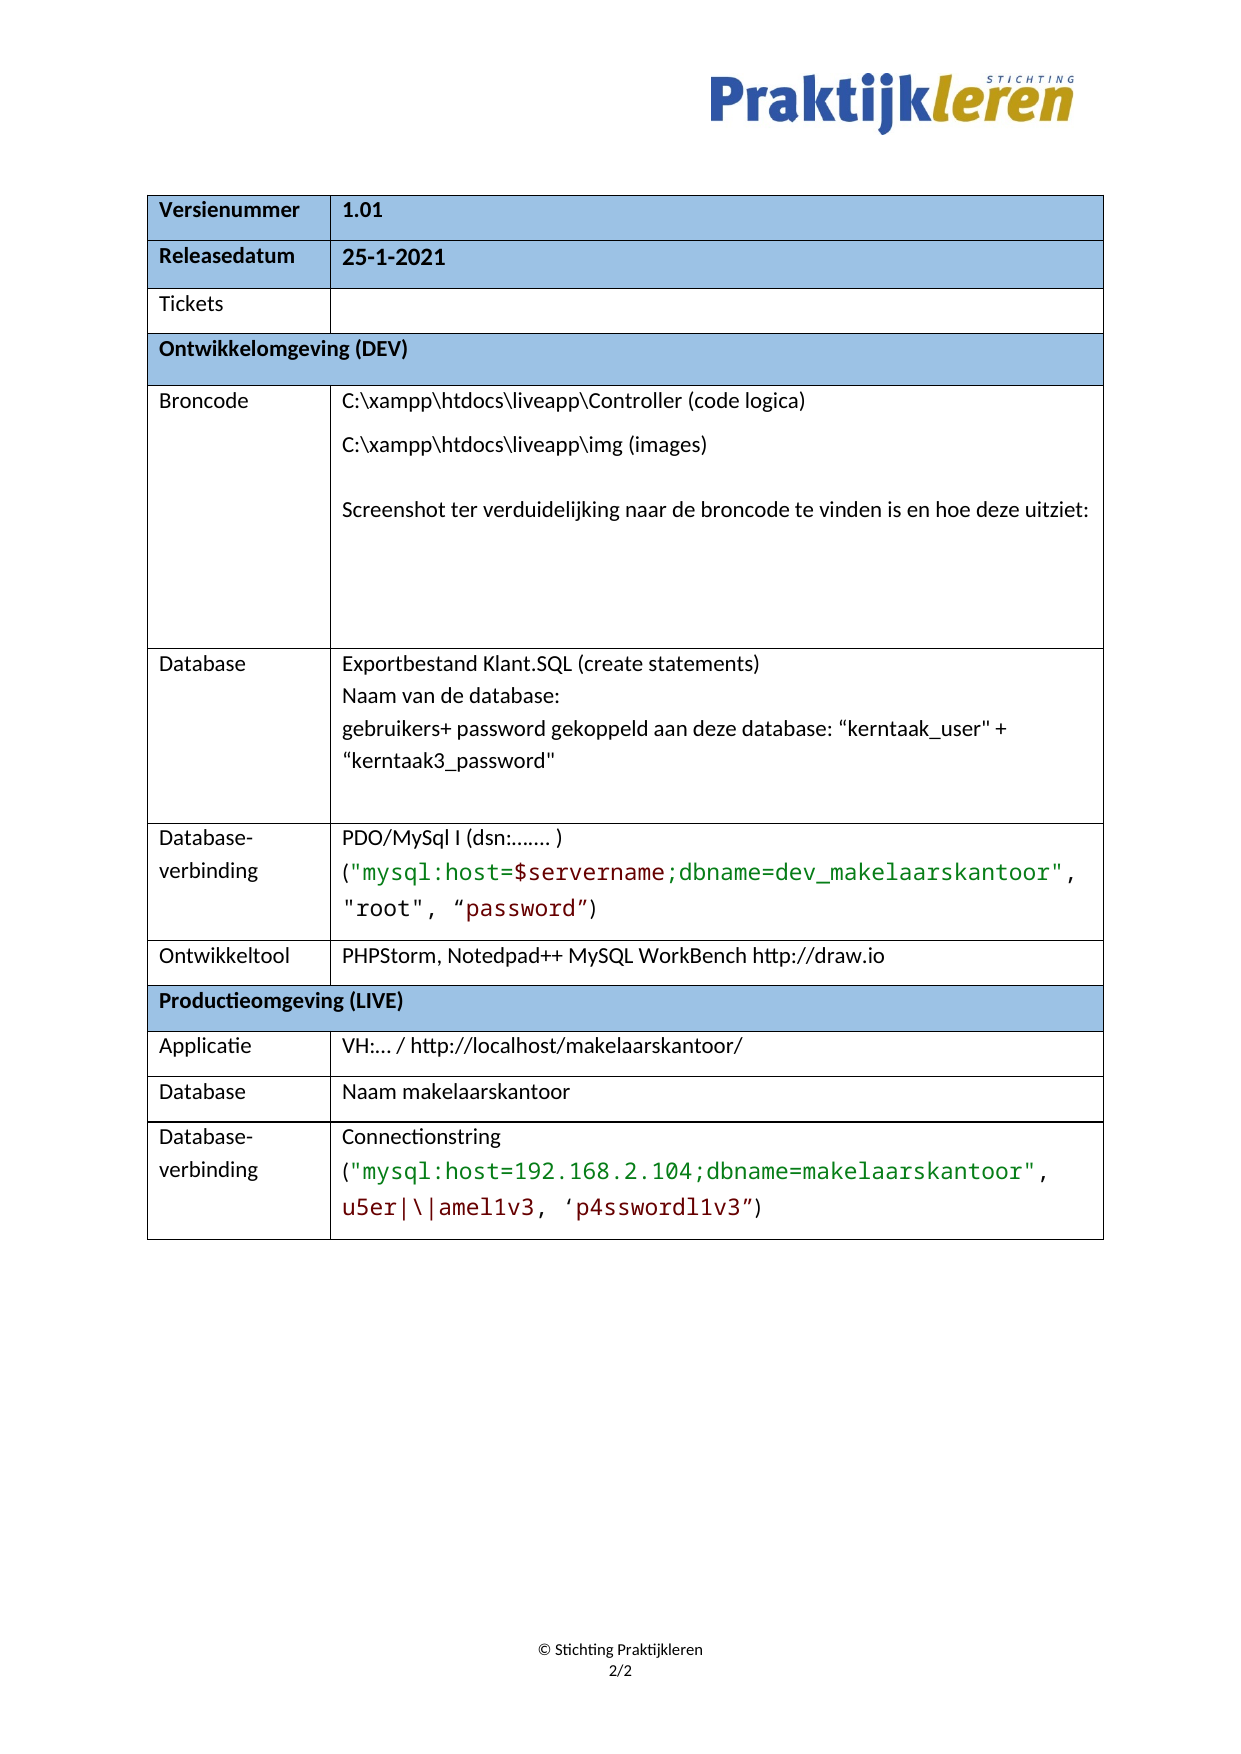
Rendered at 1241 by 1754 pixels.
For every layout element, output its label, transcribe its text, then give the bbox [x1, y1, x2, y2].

table_cell Productieomgeving (LIVE) [148, 986, 1103, 1031]
table_cell Exportbestand Klant.SQL (create statements) Naam van de database: gebruikers+ password gekoppeld aan deze database: “kerntaak_user" + “kerntaak3_password" [331, 649, 1103, 822]
table_cell Database [148, 1077, 330, 1121]
table_cell Naam makelaarskantoor [331, 1077, 1103, 1121]
table_cell Connectionstring ("mysql:host=192.168.2.104;dbname=makelaarskantoor", u5er|\|amel1v3, ‘p4sswordl1v3”) [331, 1123, 1103, 1239]
table_cell C:\xampp\htdocs\liveapp\Controller (code logica) C:\xampp\htdocs\liveapp\img (images) Screenshot ter verduidelijking naar de broncode te vinden is en hoe deze uitziet: [331, 386, 1103, 648]
table_cell Applicatie [148, 1032, 330, 1076]
table_cell Tickets [148, 289, 330, 333]
table_cell Ontwikkelomgeving (DEV) [148, 334, 1103, 385]
table_cell Database [148, 649, 330, 822]
table_cell Broncode [148, 386, 330, 648]
table_cell Releasedatum [148, 241, 330, 288]
table_cell [331, 289, 1103, 333]
table_cell Database-verbinding [148, 824, 330, 940]
table_cell Database-verbinding [148, 1123, 330, 1239]
table_cell PHPStorm, Notedpad++ MySQL WorkBench http://draw.io [331, 941, 1103, 985]
table_header 1.01 [331, 196, 1103, 240]
table_cell PDO/MySql I (dsn:….... ) ("mysql:host=$servername;dbname=dev_makelaarskantoor", "root", “password”) [331, 824, 1103, 940]
table_cell VH:… / http://localhost/makelaarskantoor/ [331, 1032, 1103, 1076]
table_cell Ontwikkeltool [148, 941, 330, 985]
table_cell 25-1-2021 [331, 241, 1103, 288]
table_header Versienummer [148, 196, 330, 240]
